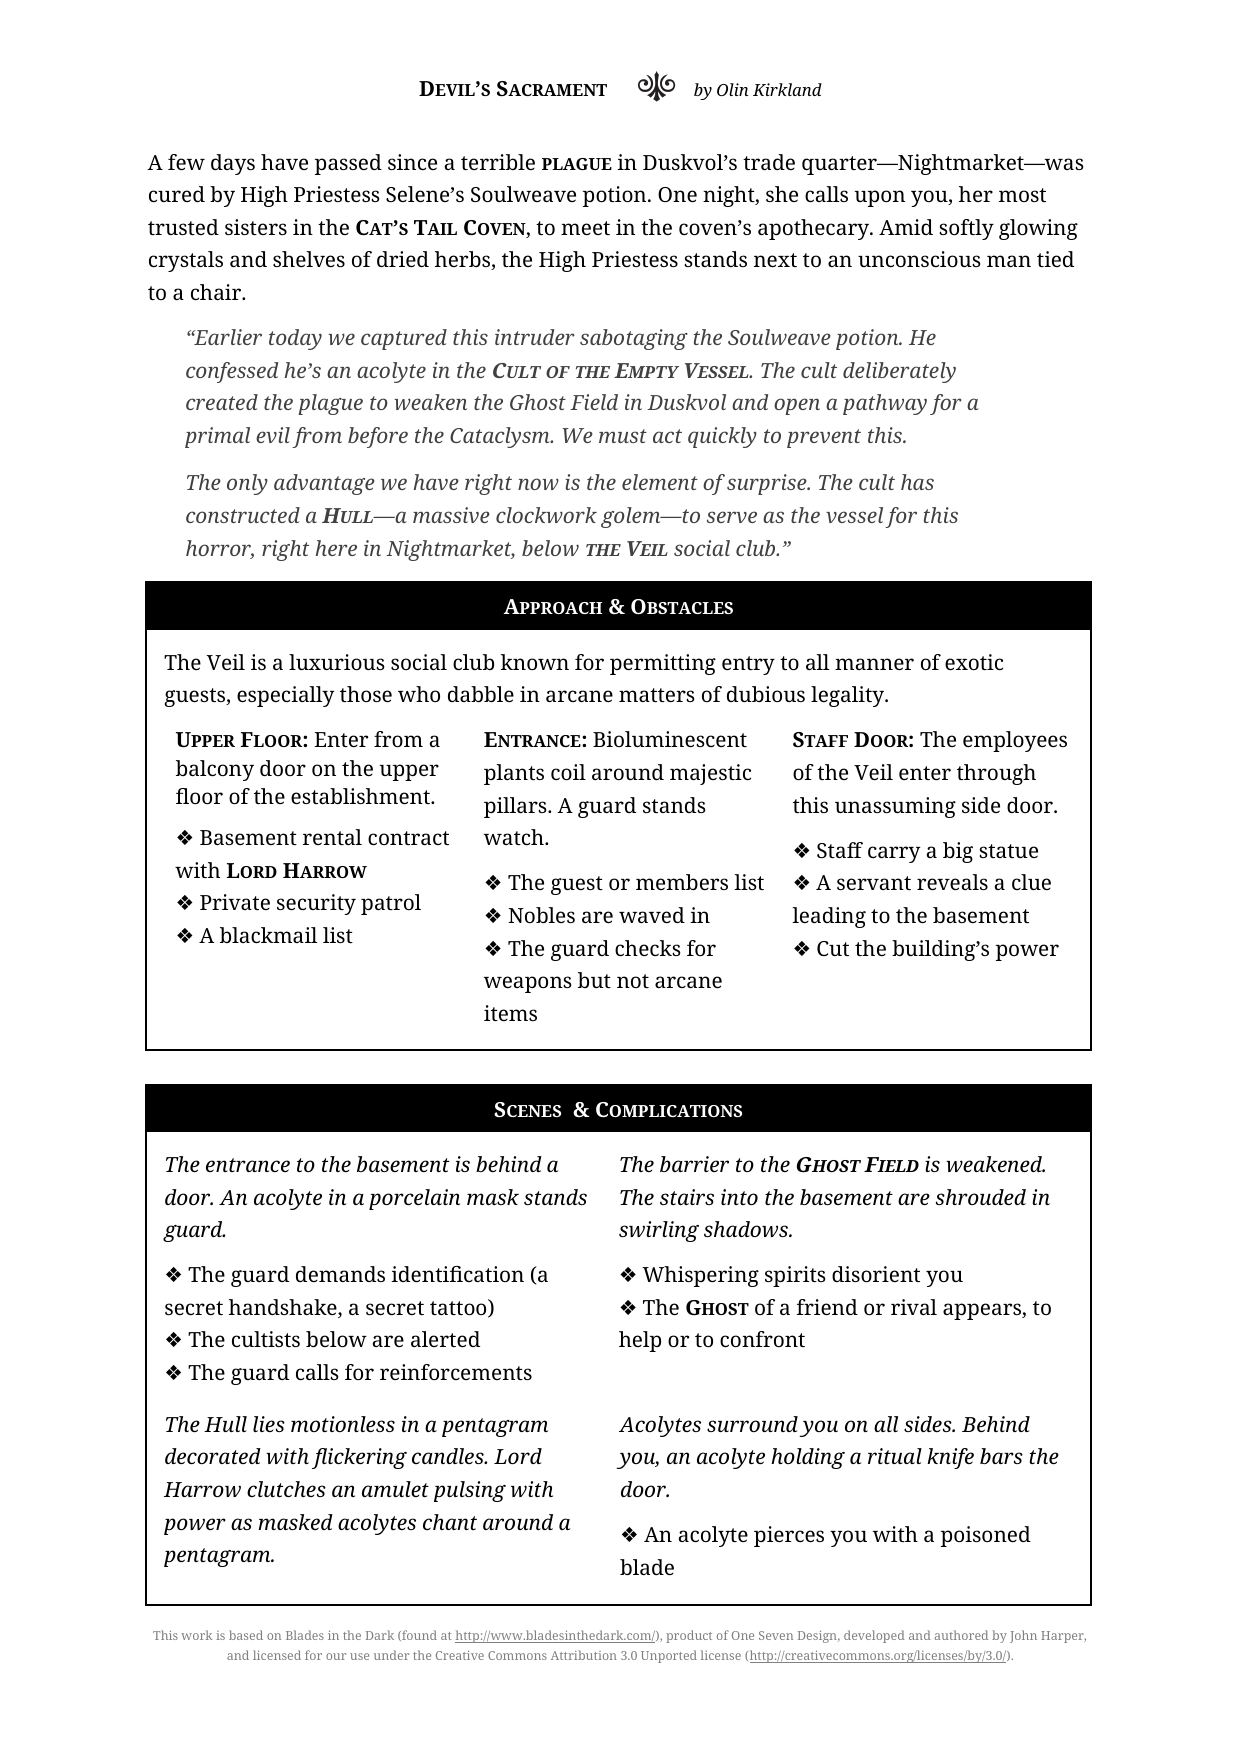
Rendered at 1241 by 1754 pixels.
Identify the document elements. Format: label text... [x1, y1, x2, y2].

table_header Scenes & Complications [147, 1086, 1090, 1132]
table_cell The Veil is a luxurious social club known for permitting entry to all manner of exotic guests, especially those who dabble in arcane matters of dubious legality. [147, 630, 1090, 1049]
text “Earlier today we captured this intruder sabotaging the Soulweave potion. He confessed he’s an acolyte in the Cult of the Empty Vessel. The cult deliberately created the plague to weaken the Ghost Field in Duskvol and open a pathway for a primal evil from before the Cataclysm. We must act quickly to prevent this. [185, 323, 1003, 449]
table_header Approach & Obstacles [147, 584, 1090, 630]
picture [631, 68, 684, 104]
table_cell [147, 1132, 1090, 1604]
text A few days have passed since a terrible plague in Duskvol’s trade quarter—Nightmarket—was cured by High Priestess Selene’s Soulweave potion. One night, she calls upon you, her most trusted sisters in the Cat’s Tail Coven, to meet in the coven’s apothecary. Amid softly glowing crystals and shelves of dried herbs, the High Priestess stands next to an unconscious man tied to a chair. [148, 148, 1093, 306]
text The only advantage we have right now is the element of surprise. The cult has constructed a Hull—a massive clockwork golem—to serve as the vessel for this horror, right here in Nightmarket, below the Veil social club.” [185, 468, 1003, 562]
